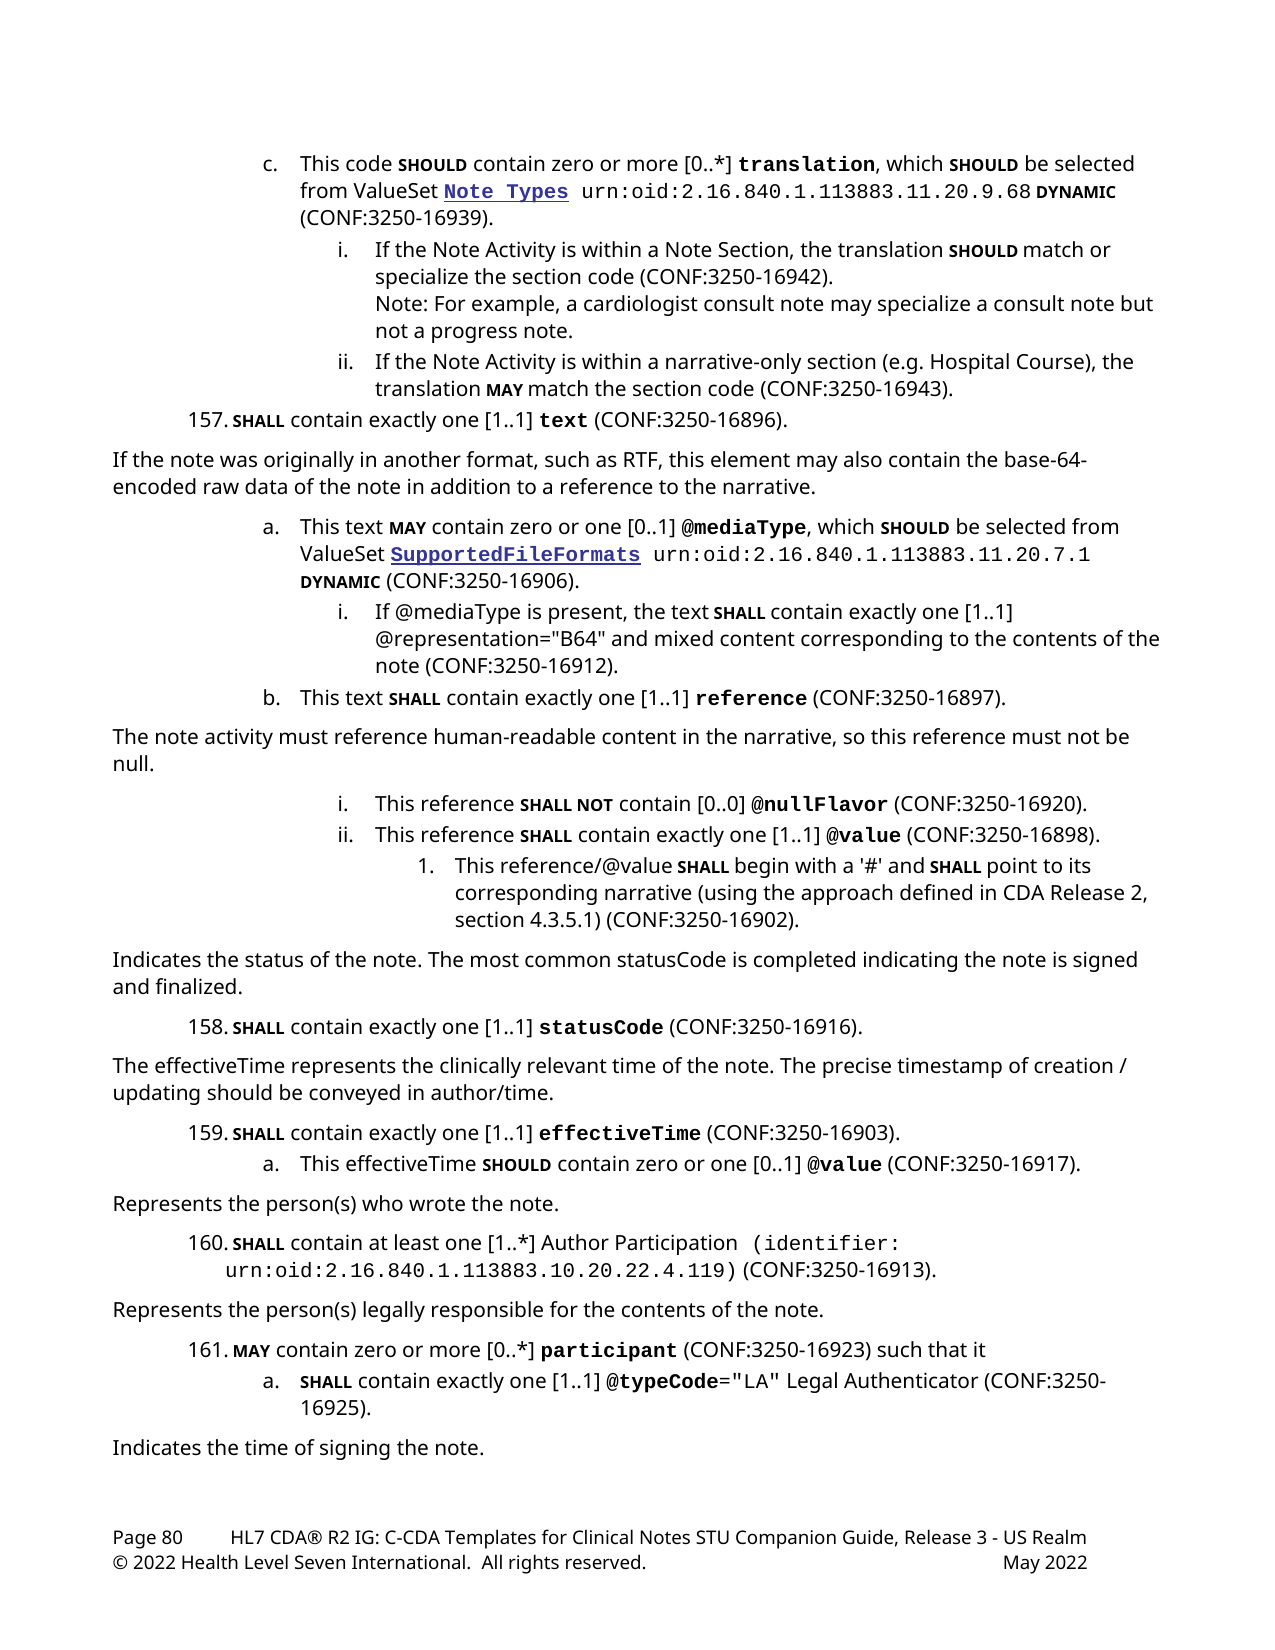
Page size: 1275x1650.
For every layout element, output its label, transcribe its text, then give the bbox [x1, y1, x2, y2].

list If the Note Activity is within a Note Section, the translation SHOULD match or specialize the section code (CONF:3250-16942). Note: For example, a cardiologist consult note may specialize a consult note but not a progress note. [337, 235, 1162, 344]
text The effectiveTime represents the clinically relevant time of the note. The precise timestamp of creation / updating should be conveyed in author/time. [112, 1052, 1162, 1106]
list MAY contain zero or more [0..*] participant (CONF:3250-16923) such that it [187, 1335, 1162, 1362]
text Represents the person(s) who wrote the note. [112, 1189, 1162, 1217]
text If the note was originally in another format, such as RTF, this element may also contain the base-64-encoded raw data of the note in addition to a reference to the narrative. [112, 446, 1162, 500]
text Represents the person(s) legally responsible for the contents of the note. [112, 1296, 1162, 1323]
list SHALL contain exactly one [1..1] effectiveTime (CONF:3250-16903). [187, 1119, 1162, 1146]
list This effectiveTime SHOULD contain zero or one [0..1] @value (CONF:3250-16917). [262, 1150, 1162, 1177]
list This reference/@value SHALL begin with a '#' and SHALL point to its corresponding narrative (using the approach defined in CDA Release 2, section 4.3.5.1) (CONF:3250-16902). [417, 852, 1162, 933]
list SHALL contain exactly one [1..1] statusCode (CONF:3250-16916). [187, 1012, 1162, 1039]
list SHALL contain exactly one [1..1] @typeCode="LA" Legal Authenticator (CONF:3250-16925). [262, 1367, 1162, 1421]
list This reference SHALL contain exactly one [1..1] @value (CONF:3250-16898). [337, 821, 1162, 848]
text Indicates the time of signing the note. [112, 1433, 1162, 1460]
list This text MAY contain zero or one [0..1] @mediaType, which SHOULD be selected from ValueSet SupportedFileFormats urn:oid:2.16.840.1.113883.11.20.7.1 DYNAMIC (CONF:3250-16906). [262, 512, 1162, 594]
list SHALL contain at least one [1..*] Author Participation (identifier: urn:oid:2.16.840.1.113883.10.20.22.4.119) (CONF:3250-16913). [187, 1229, 1162, 1283]
list This code SHOULD contain zero or more [0..*] translation, which SHOULD be selected from ValueSet Note Types urn:oid:2.16.840.1.113883.11.20.9.68 DYNAMIC (CONF:3250-16939). [262, 150, 1162, 231]
list This reference SHALL NOT contain [0..0] @nullFlavor (CONF:3250-16920). [337, 789, 1162, 817]
list If the Note Activity is within a narrative-only section (e.g. Hospital Course), the translation MAY match the section code (CONF:3250-16943). [337, 348, 1162, 402]
text Indicates the status of the note. The most common statusCode is completed indicating the note is signed and finalized. [112, 946, 1162, 1000]
list SHALL contain exactly one [1..1] text (CONF:3250-16896). [187, 406, 1162, 433]
text The note activity must reference human-readable content in the narrative, so this reference must not be null. [112, 723, 1162, 777]
list This text SHALL contain exactly one [1..1] reference (CONF:3250-16897). [262, 683, 1162, 710]
list If @mediaType is present, the text SHALL contain exactly one [1..1] @representation="B64" and mixed content corresponding to the contents of the note (CONF:3250-16912). [337, 598, 1162, 679]
